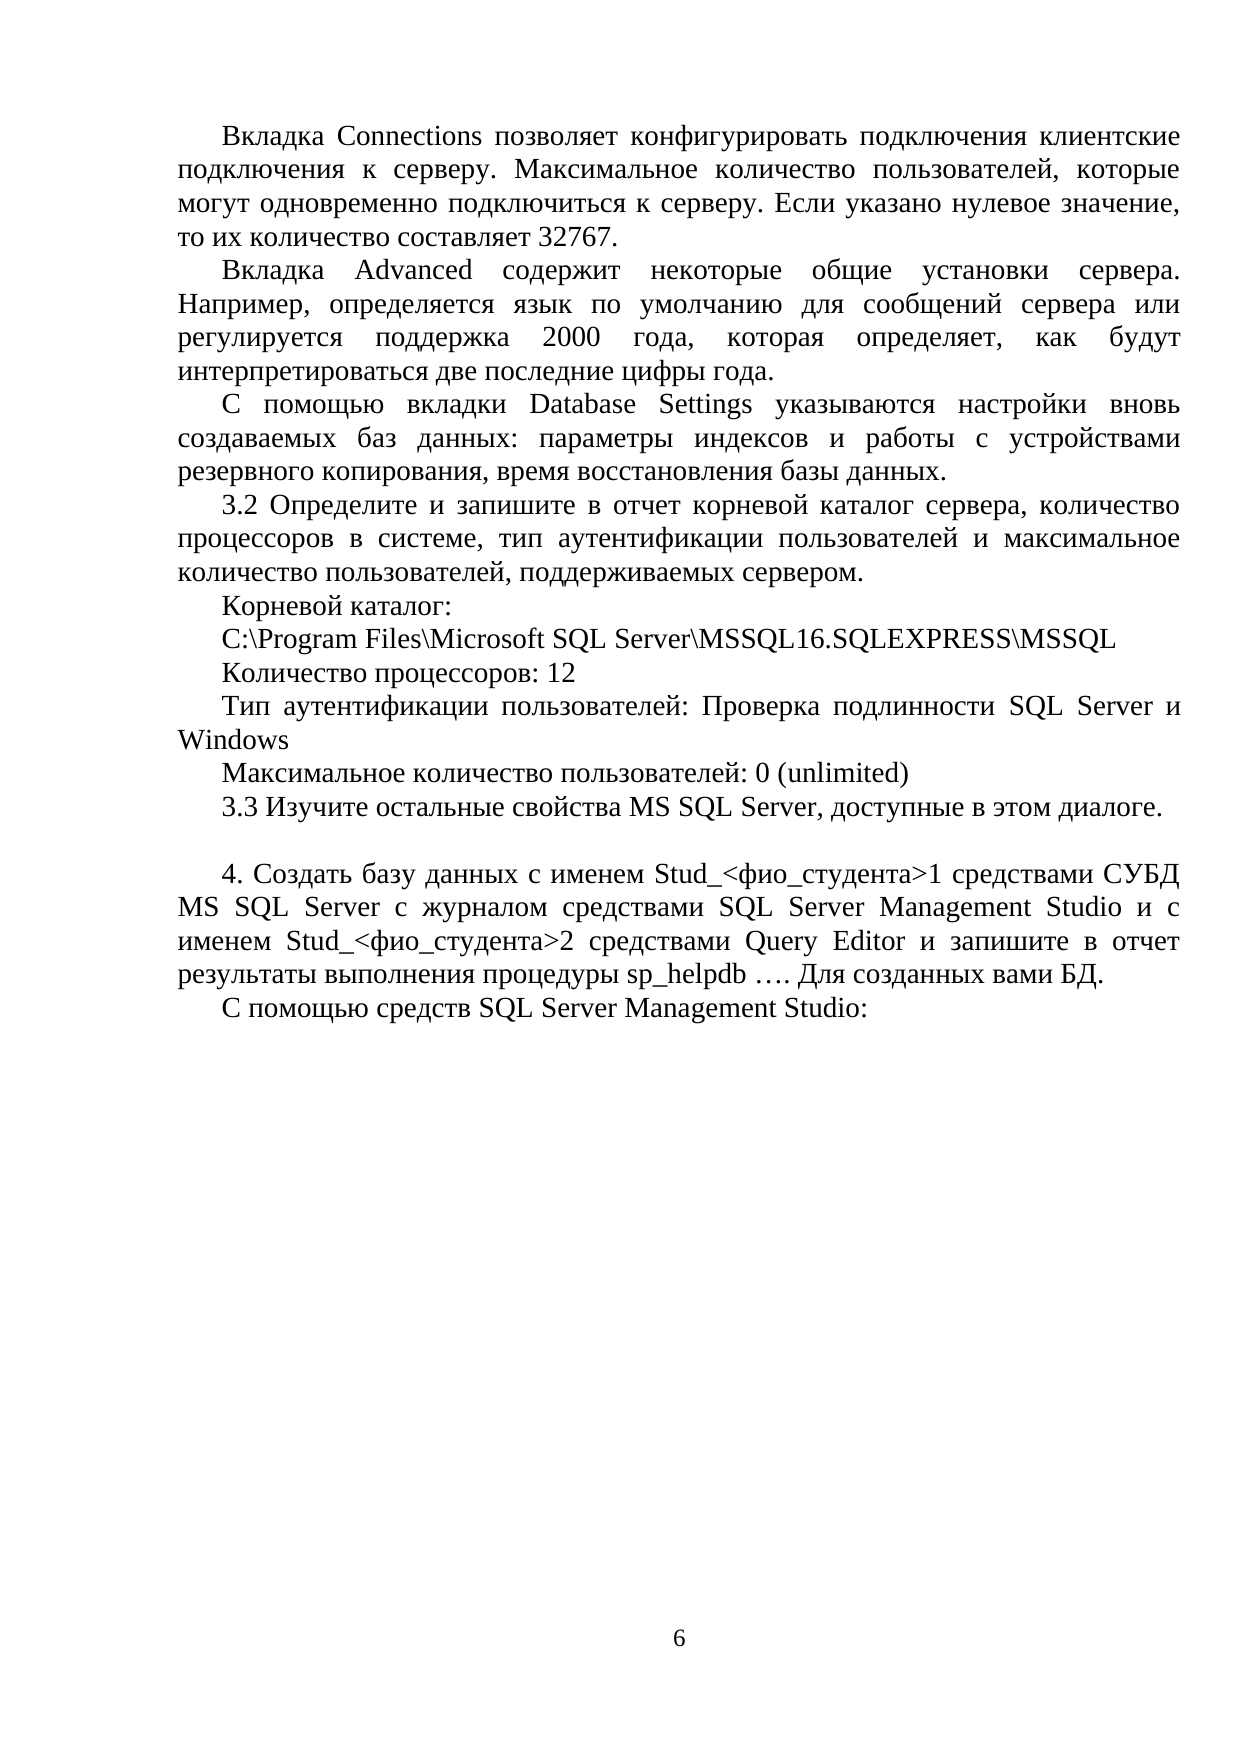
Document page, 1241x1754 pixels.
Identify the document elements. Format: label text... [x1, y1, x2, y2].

text Вкладка Advanced содержит некоторые общие установки сервера. Например, определяется язык по умолчанию для сообщений сервера или регулируется поддержка 2000 года, которая определяет, как будут интерпретироваться две последние цифры года. [177, 252, 1181, 386]
text Корневой каталог: [177, 588, 1181, 621]
text С помощью средств SQL Server Management Studio: [177, 990, 1181, 1024]
text Вкладка Connections позволяет конфигурировать подключения клиентские подключения к серверу. Максимальное количество пользователей, которые могут одновременно подключиться к серверу. Если указано нулевое значение, то их количество составляет 32767. [177, 118, 1181, 252]
text 3.2 Определите и запишите в отчет корневой каталог сервера, количество процессоров в системе, тип аутентификации пользователей и максимальное количество пользователей, поддерживаемых сервером. [177, 487, 1181, 588]
text C:\Program Files\Microsoft SQL Server\MSSQL16.SQLEXPRESS\MSSQL [177, 621, 1181, 655]
text С помощью вкладки Database Settings указываются настройки вновь создаваемых баз данных: параметры индексов и работы с устройствами резервного копирования, время восстановления базы данных. [177, 386, 1181, 487]
text 3.3 Изучите остальные свойства MS SQL Server, доступные в этом диалоге. [177, 789, 1181, 822]
text Максимальное количество пользователей: 0 (unlimited) [177, 755, 1181, 789]
text Количество процессоров: 12 [177, 655, 1181, 688]
text 4. Создать базу данных с именем Stud_<фио_студента>1 средствами СУБД MS SQL Server с журналом средствами SQL Server Management Studio и с именем Stud_<фио_студента>2 средствами Query Editor и запишите в отчет результаты выполнения процедуры sp_helpdb …. Для созданных вами БД. [177, 856, 1181, 990]
text Тип аутентификации пользователей: Проверка подлинности SQL Server и Windows [177, 688, 1181, 755]
